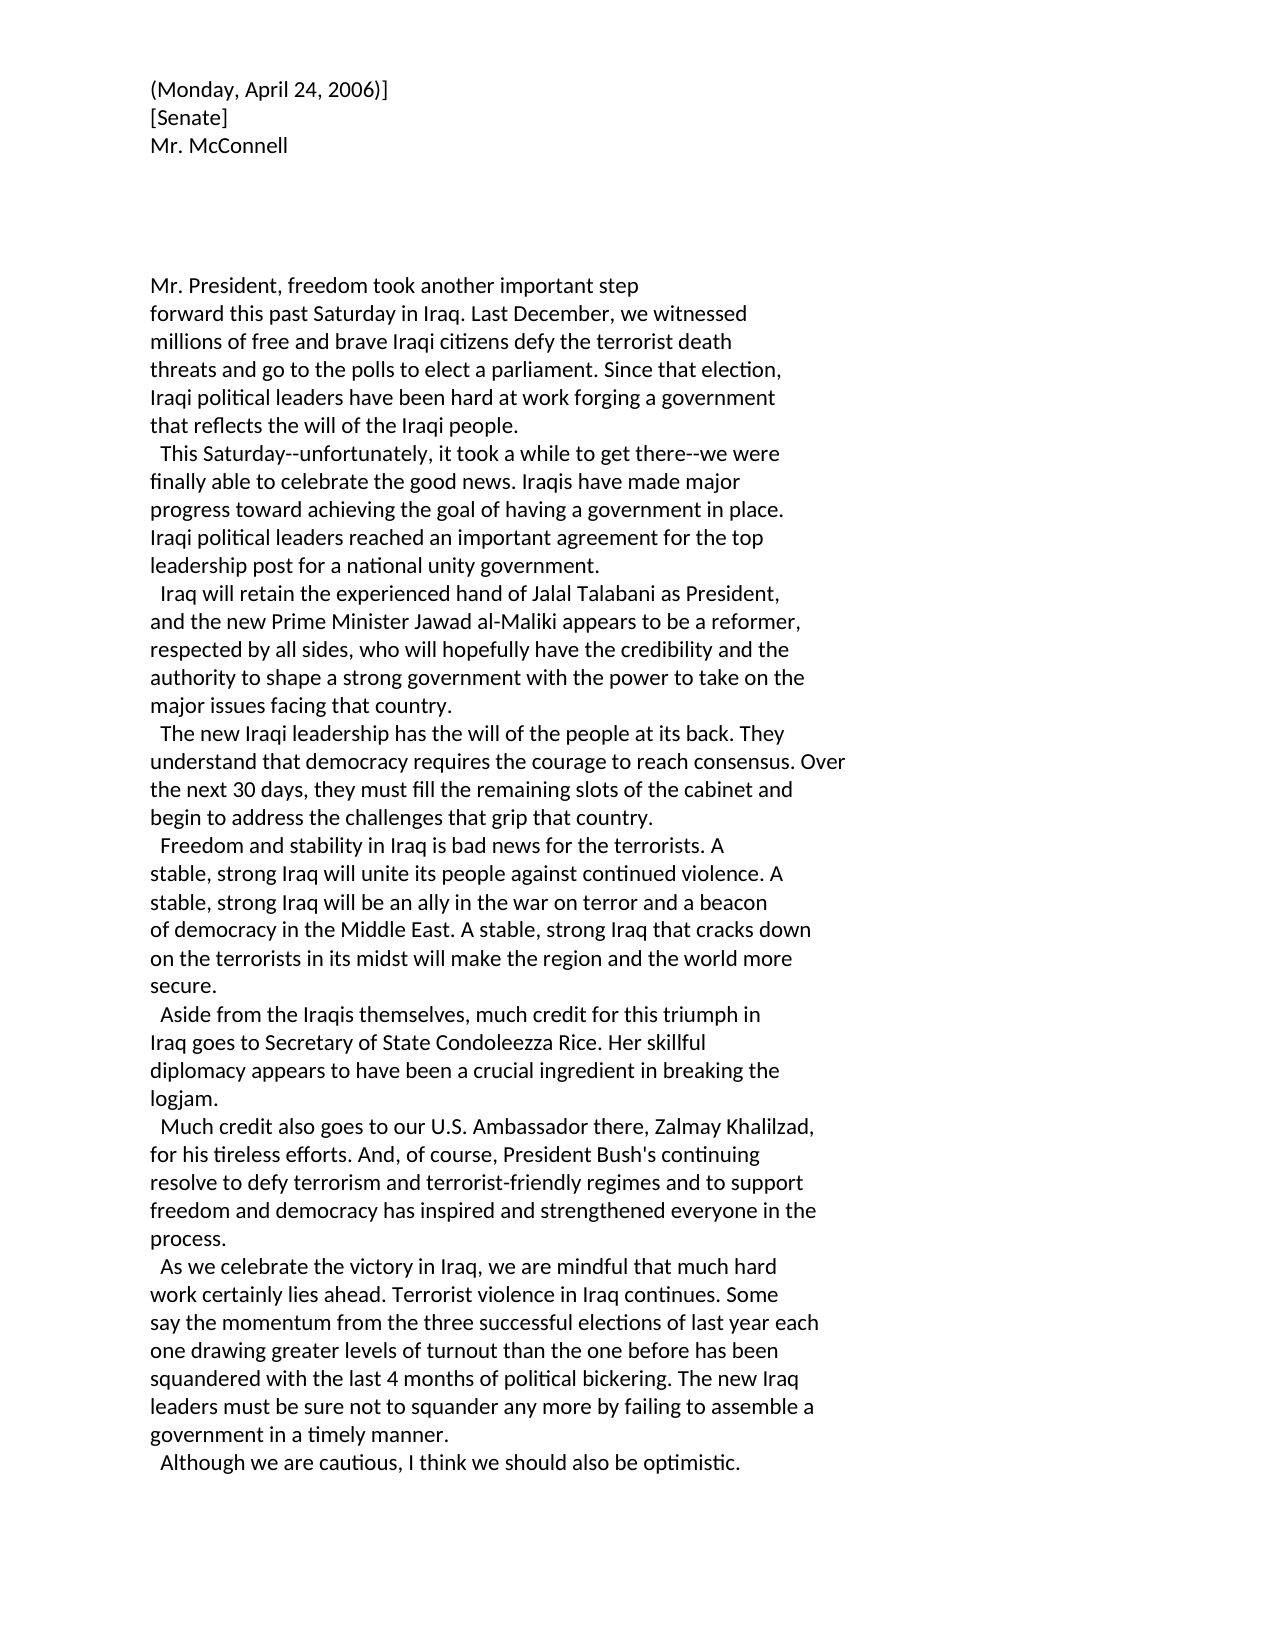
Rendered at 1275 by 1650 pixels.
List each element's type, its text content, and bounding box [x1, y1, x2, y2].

text major issues facing that country. [150, 691, 1125, 719]
text freedom and democracy has inspired and strengthened everyone in the [150, 1196, 1125, 1224]
text The new Iraqi leadership has the will of the people at its back. They [150, 719, 1125, 747]
text for his tireless efforts. And, of course, President Bush's continuing [150, 1140, 1125, 1168]
text Iraqi political leaders reached an important agreement for the top [150, 523, 1125, 551]
text leadership post for a national unity government. [150, 551, 1125, 579]
text process. [150, 1224, 1125, 1252]
text begin to address the challenges that grip that country. [150, 803, 1125, 832]
text the next 30 days, they must fill the remaining slots of the cabinet and [150, 776, 1125, 803]
text stable, strong Iraq will be an ally in the war on terror and a beacon [150, 888, 1125, 916]
text authority to shape a strong government with the power to take on the [150, 663, 1125, 691]
text resolve to defy terrorism and terrorist-friendly regimes and to support [150, 1168, 1125, 1196]
text squandered with the last 4 months of political bickering. The new Iraq [150, 1364, 1125, 1392]
text leaders must be sure not to squander any more by failing to assemble a [150, 1392, 1125, 1420]
text Although we are cautious, I think we should also be optimistic. [150, 1448, 1125, 1476]
text Freedom and stability in Iraq is bad news for the terrorists. A [150, 832, 1125, 859]
text say the momentum from the three successful elections of last year each [150, 1308, 1125, 1336]
text work certainly lies ahead. Terrorist violence in Iraq continues. Some [150, 1280, 1125, 1308]
text that reflects the will of the Iraqi people. [150, 411, 1125, 439]
text threats and go to the polls to elect a parliament. Since that election, [150, 355, 1125, 383]
text secure. [150, 972, 1125, 1000]
text This Saturday--unfortunately, it took a while to get there--we were [150, 439, 1125, 467]
text logjam. [150, 1084, 1125, 1112]
text Aside from the Iraqis themselves, much credit for this triumph in [150, 1000, 1125, 1028]
text of democracy in the Middle East. A stable, strong Iraq that cracks down [150, 916, 1125, 944]
text stable, strong Iraq will unite its people against continued violence. A [150, 859, 1125, 888]
text Much credit also goes to our U.S. Ambassador there, Zalmay Khalilzad, [150, 1112, 1125, 1140]
text finally able to celebrate the good news. Iraqis have made major [150, 467, 1125, 495]
text Iraq goes to Secretary of State Condoleezza Rice. Her skillful [150, 1028, 1125, 1056]
text millions of free and brave Iraqi citizens defy the terrorist death [150, 327, 1125, 355]
text Iraqi political leaders have been hard at work forging a government [150, 383, 1125, 411]
text and the new Prime Minister Jawad al-Maliki appears to be a reformer, [150, 607, 1125, 635]
text Mr. President, freedom took another important step [150, 271, 1125, 299]
text Iraq will retain the experienced hand of Jalal Talabani as President, [150, 579, 1125, 607]
text respected by all sides, who will hopefully have the credibility and the [150, 635, 1125, 663]
text forward this past Saturday in Iraq. Last December, we witnessed [150, 299, 1125, 327]
text government in a timely manner. [150, 1420, 1125, 1448]
text As we celebrate the victory in Iraq, we are mindful that much hard [150, 1252, 1125, 1280]
text on the terrorists in its midst will make the region and the world more [150, 944, 1125, 972]
text progress toward achieving the goal of having a government in place. [150, 495, 1125, 523]
text one drawing greater levels of turnout than the one before has been [150, 1336, 1125, 1364]
text diplomacy appears to have been a crucial ingredient in breaking the [150, 1056, 1125, 1084]
text understand that democracy requires the courage to reach consensus. Over [150, 747, 1125, 776]
